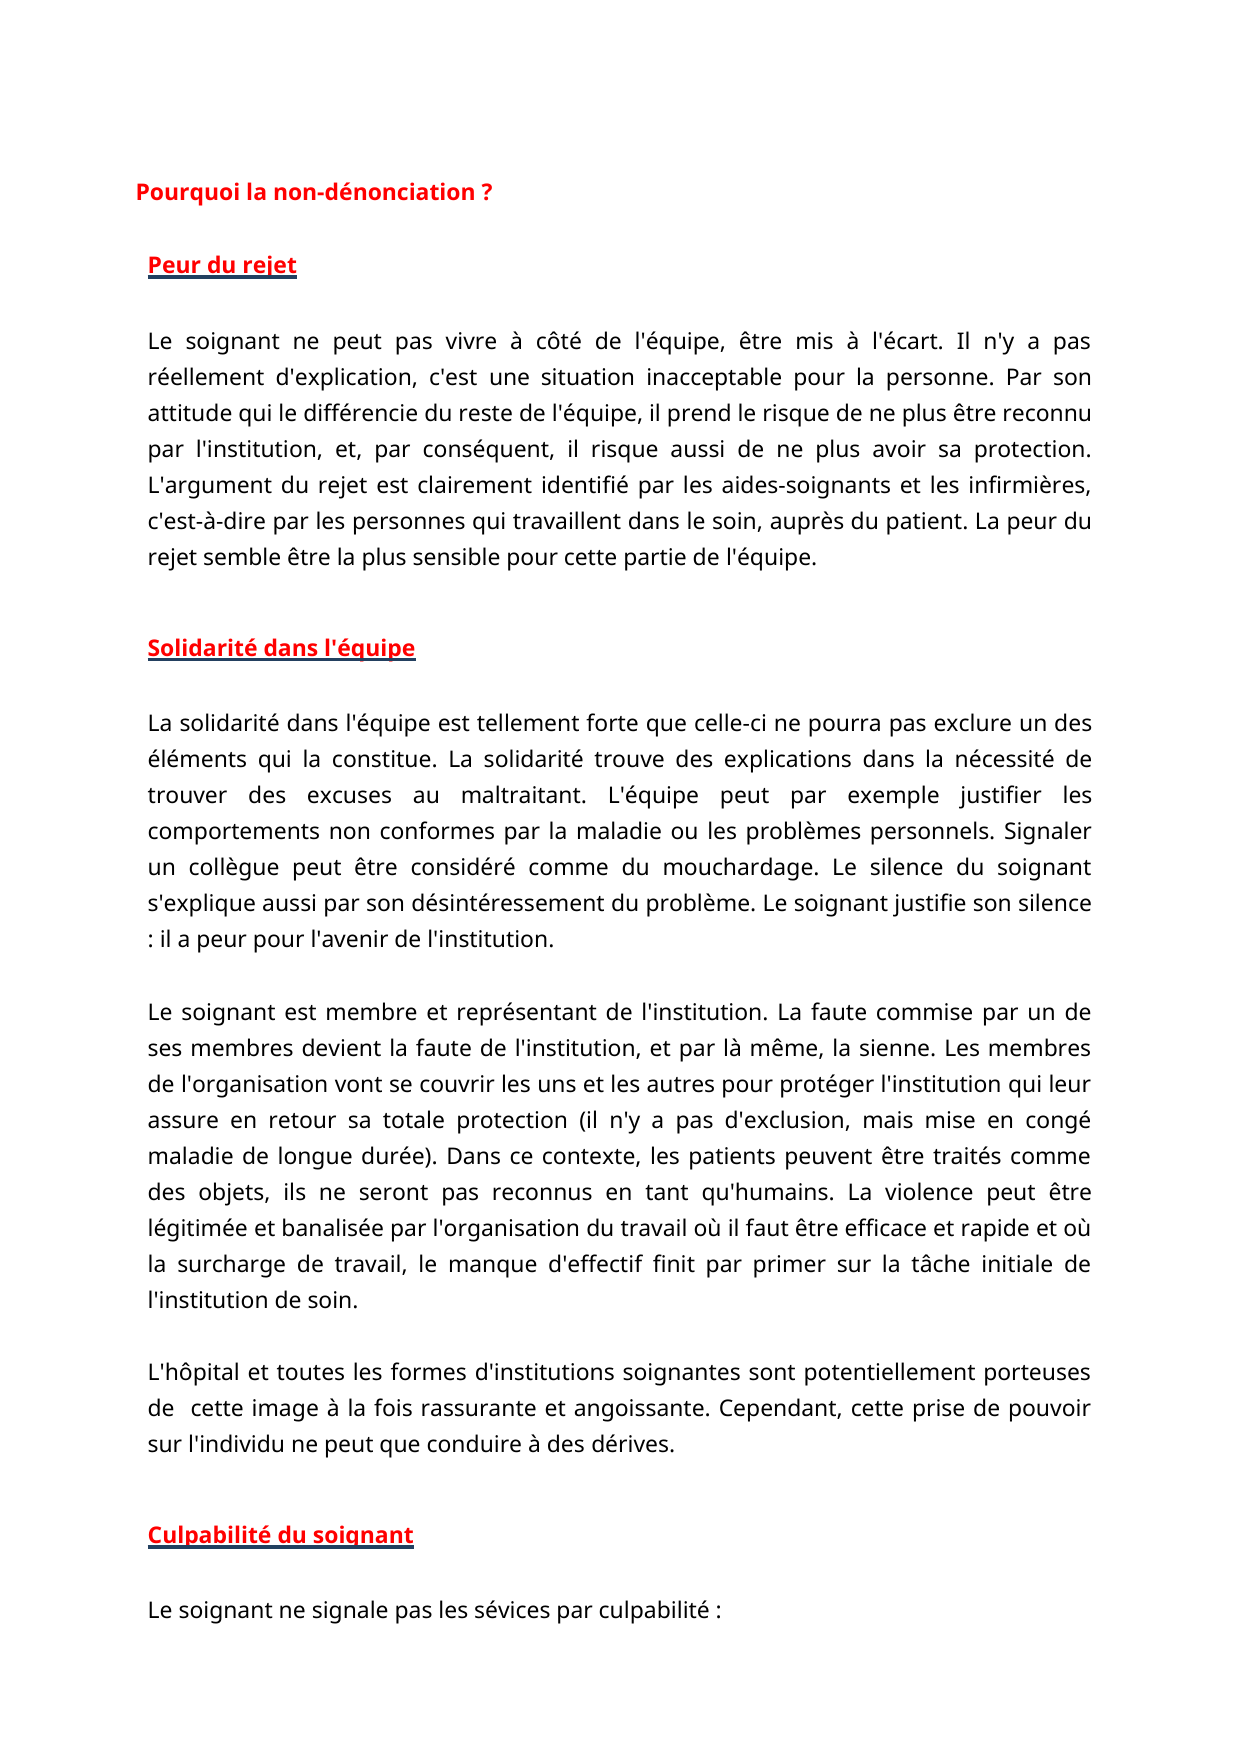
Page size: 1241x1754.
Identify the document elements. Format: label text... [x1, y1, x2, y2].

text La solidarité dans l'équipe est tellement forte que celle-ci ne pourra pas exclure un des éléments qui la constitue. La solidarité trouve des explications dans la nécessité de trouver des excuses au maltraitant. L'équipe peut par exemple justifier les comportements non conformes par la maladie ou les problèmes personnels. Signaler un collègue peut être considéré comme du mouchardage. Le silence du soignant s'explique aussi par son désintéressement du problème. Le soignant justifie son silence : il a peur pour l'avenir de l'institution. [147, 707, 1093, 954]
text Le soignant est membre et représentant de l'institution. La faute commise par un de ses membres devient la faute de l'institution, et par là même, la sienne. Les membres de l'organisation vont se couvrir les uns et les autres pour protéger l'institution qui leur assure en retour sa totale protection (il n'y a pas d'exclusion, mais mise en congé maladie de longue durée). Dans ce contexte, les patients peuvent être traités comme des objets, ils ne seront pas reconnus en tant qu'humains. La violence peut être légitimée et banalisée par l'organisation du travail où il faut être efficace et rapide et où la surcharge de travail, le manque d'effectif finit par primer sur la tâche initiale de l'institution de soin. [147, 996, 1093, 1315]
text L'hôpital et toutes les formes d'institutions soignantes sont potentiellement porteuses de cette image à la fois rassurante et angoissante. Cependant, cette prise de pouvoir sur l'individu ne peut que conduire à des dérives. [147, 1356, 1092, 1459]
text Le soignant ne peut pas vivre à côté de l'équipe, être mis à l'écart. Il n'y a pas réellement d'explication, c'est une situation inacceptable pour la personne. Par son attitude qui le différencie du reste de l'équipe, il prend le risque de ne plus être reconnu par l'institution, et, par conséquent, il risque aussi de ne plus avoir sa protection. L'argument du rejet est clairement identifié par les aides-soignants et les infirmières, c'est-à-dire par les personnes qui travaillent dans le soin, auprès du patient. La peur du rejet semble être la plus sensible pour cette partie de l'équipe. [147, 325, 1093, 572]
text Le soignant ne signale pas les sévices par culpabilité : [147, 1594, 842, 1625]
subtitle Peur du rejet [147, 249, 842, 280]
subtitle Solidarité dans l'équipe [147, 631, 1107, 663]
text Pourquoi la non-dénonciation ? [135, 176, 1107, 208]
subtitle Culpabilité du soignant [147, 1519, 1107, 1550]
